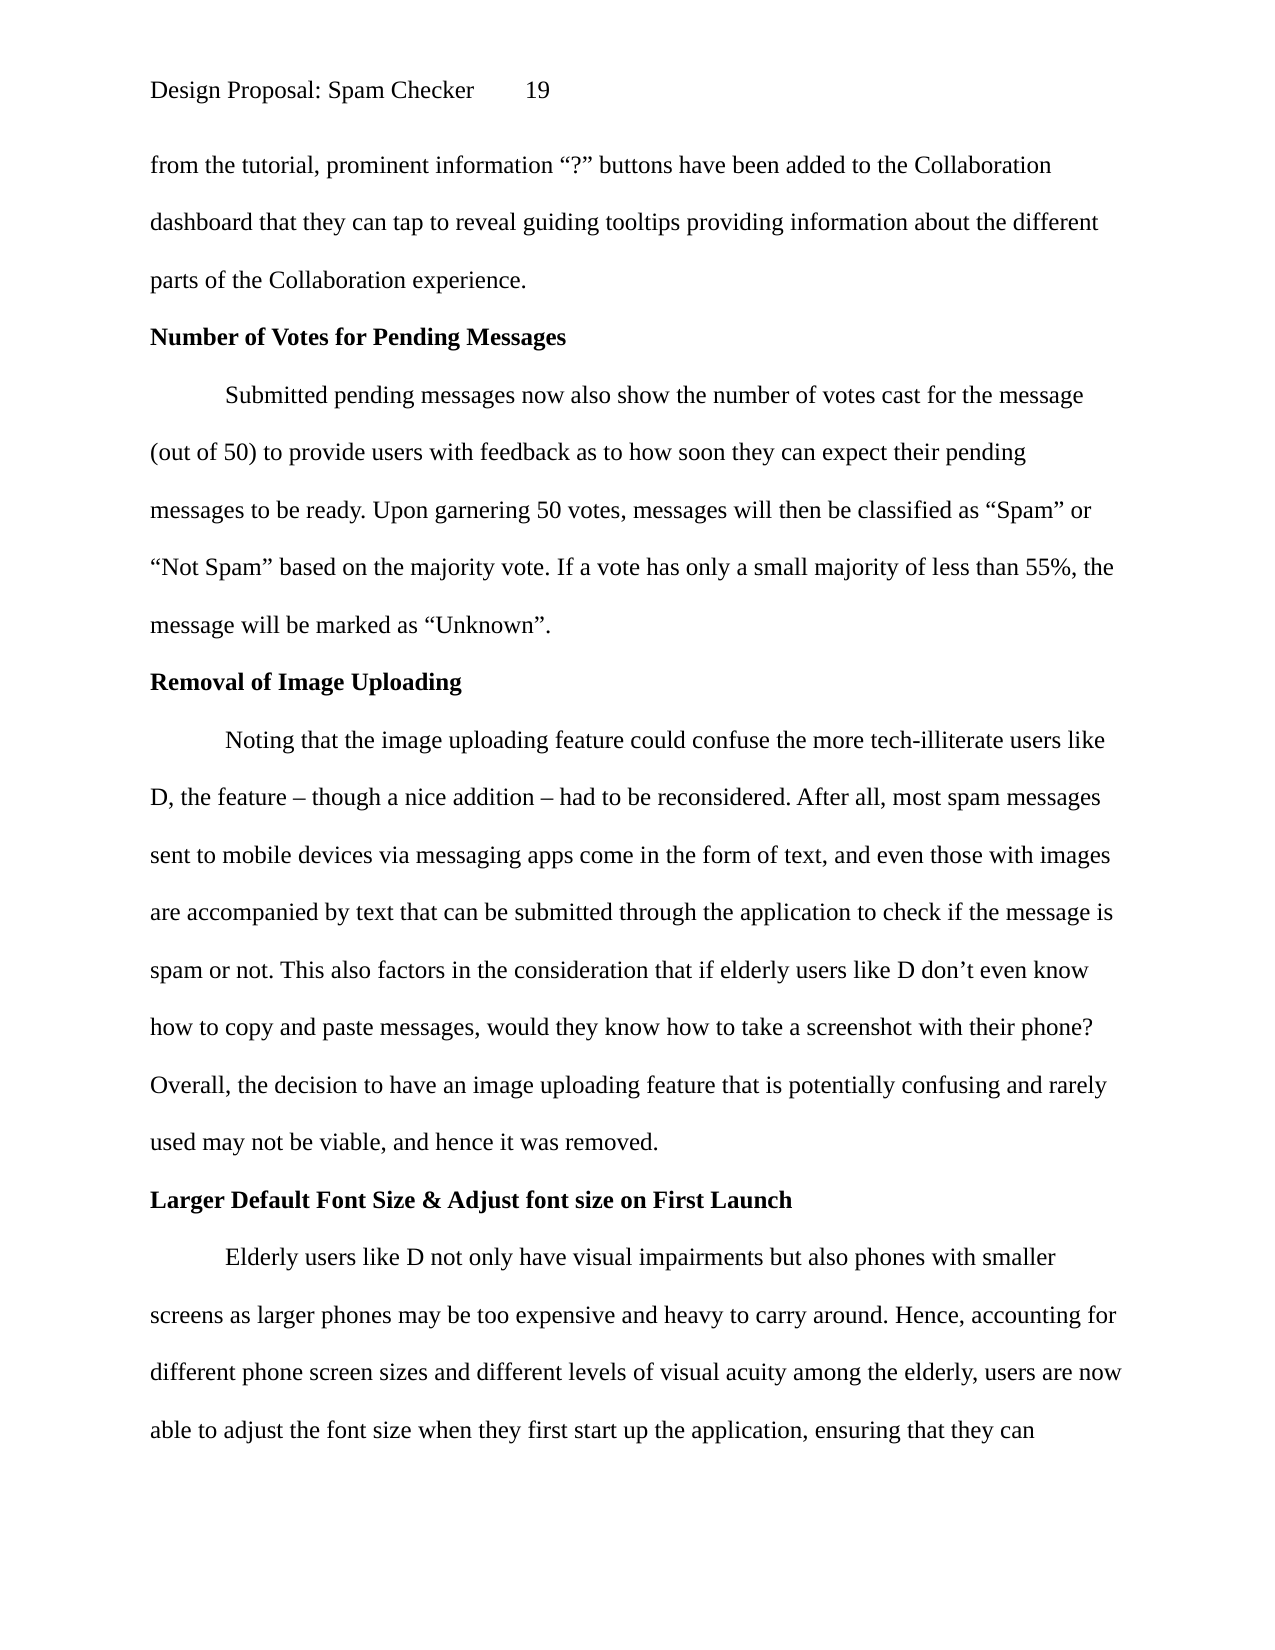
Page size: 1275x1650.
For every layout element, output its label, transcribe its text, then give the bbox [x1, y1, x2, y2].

subtitle Number of Votes for Pending Messages [150, 322, 1125, 351]
subtitle Larger Default Font Size & Adjust font size on First Launch [150, 1185, 1125, 1214]
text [150, 150, 1125, 294]
text Submitted pending messages now also show the number of votes cast for the message (out of 50) to provide users with feedback as to how soon they can expect their pending messages to be ready. Upon garnering 50 votes, messages will then be classified as “Spam” or “Not Spam” based on the majority vote. If a vote has only a small majority of less than 55%, the message will be marked as “Unknown”. [150, 380, 1125, 639]
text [150, 1242, 1125, 1444]
subtitle Removal of Image Uploading [150, 667, 1125, 696]
text Noting that the image uploading feature could confuse the more tech-illiterate users like D, the feature – though a nice addition – had to be reconsidered. After all, most spam messages sent to mobile devices via messaging apps come in the form of text, and even those with images are accompanied by text that can be submitted through the application to check if the message is spam or not. This also factors in the consideration that if elderly users like D don’t even know how to copy and paste messages, would they know how to take a screenshot with their phone? Overall, the decision to have an image uploading feature that is potentially confusing and rarely used may not be viable, and hence it was removed. [150, 725, 1125, 1156]
